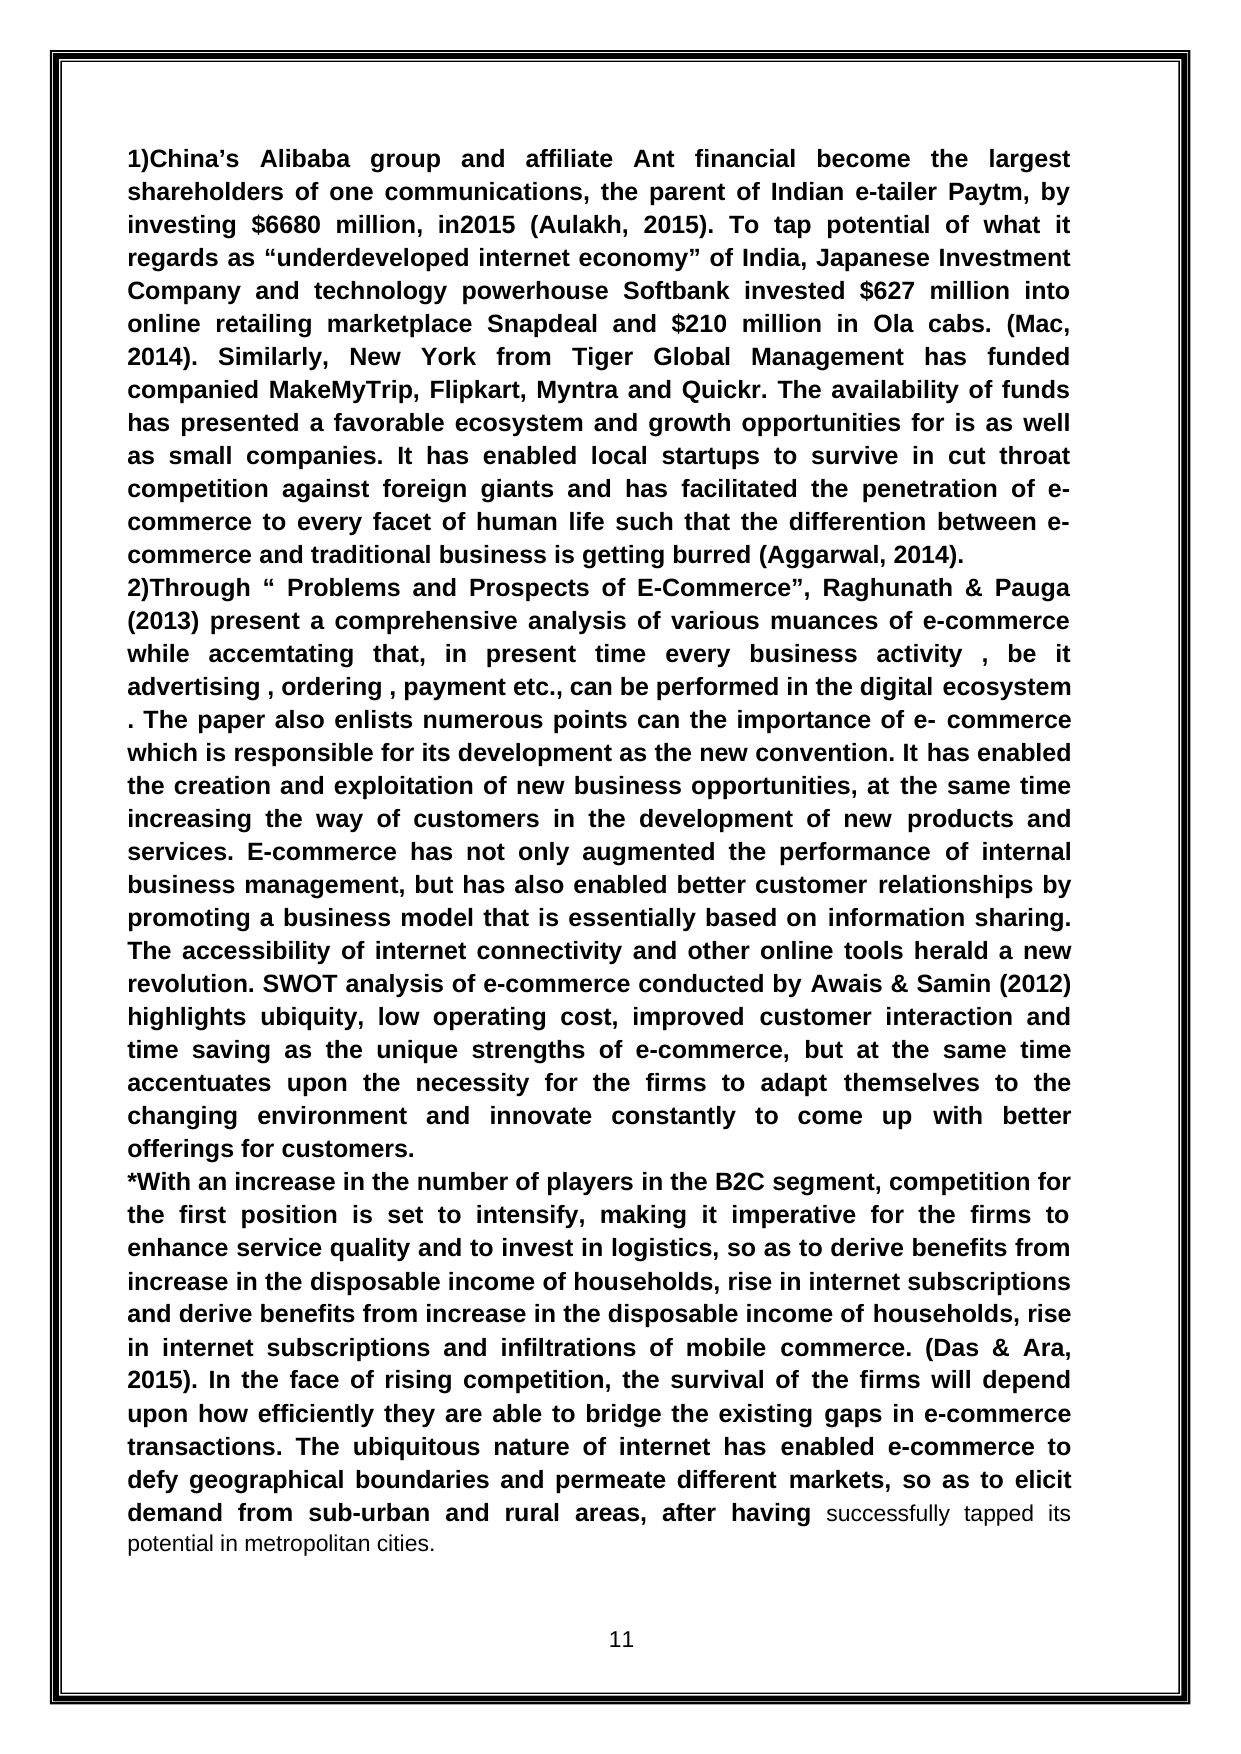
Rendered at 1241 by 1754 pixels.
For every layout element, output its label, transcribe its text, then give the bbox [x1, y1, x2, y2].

text 2)Through “ Problems and Prospects of E-Commerce”, Raghunath & Pauga (2013) present a comprehensive analysis of various muances of e-commerce while accemtating that, in present time every business activity , be it advertising , ordering , payment etc., can be performed in the digital ecosystem . The paper also enlists numerous points can the importance of e- commerce which is responsible for its development as the new convention. It has enabled the creation and exploitation of new business opportunities, at the same time increasing the way of customers in the development of new products and services. E-commerce has not only augmented the performance of internal business management, but has also enabled better customer relationships by promoting a business model that is essentially based on information sharing. The accessibility of internet connectivity and other online tools herald a new revolution. SWOT analysis of e-commerce conducted by Awais & Samin (2012) highlights ubiquity, low operating cost, improved customer interaction and time saving as the unique strengths of e-commerce, but at the same time accentuates upon the necessity for the firms to adapt themselves to the changing environment and innovate constantly to come up with better offerings for customers. [127, 573, 1072, 1163]
text 1)China’s Alibaba group and affiliate Ant financial become the largest shareholders of one communications, the parent of Indian e-tailer Paytm, by investing $6680 million, in2015 (Aulakh, 2015). To tap potential of what it regards as “underdeveloped internet economy” of India, Japanese Investment Company and technology powerhouse Softbank invested $627 million into online retailing marketplace Snapdeal and $210 million in Ola cabs. (Mac, 2014). Similarly, New York from Tiger Global Management has funded companied MakeMyTrip, Flipkart, Myntra and Quickr. The availability of funds has presented a favorable ecosystem and growth opportunities for is as well as small companies. It has enabled local startups to survive in cut throat competition against foreign giants and has facilitated the penetration of e- commerce to every facet of human life such that the differention between e- commerce and traditional business is getting burred (Aggarwal, 2014). [127, 144, 1072, 569]
text *With an increase in the number of players in the B2C segment, competition for the first position is set to intensify, making it imperative for the firms to enhance service quality and to invest in logistics, so as to derive benefits from increase in the disposable income of households, rise in internet subscriptions and derive benefits from increase in the disposable income of households, rise in internet subscriptions and infiltrations of mobile commerce. (Das & Ara, 2015). In the face of rising competition, the survival of the firms will depend upon how efficiently they are able to bridge the existing gaps in e-commerce transactions. The ubiquitous nature of internet has enabled e-commerce to defy geographical boundaries and permeate different markets, so as to elicit demand from sub-urban and rural areas, after having successfully tapped its potential in metropolitan cities. [127, 1167, 1072, 1557]
